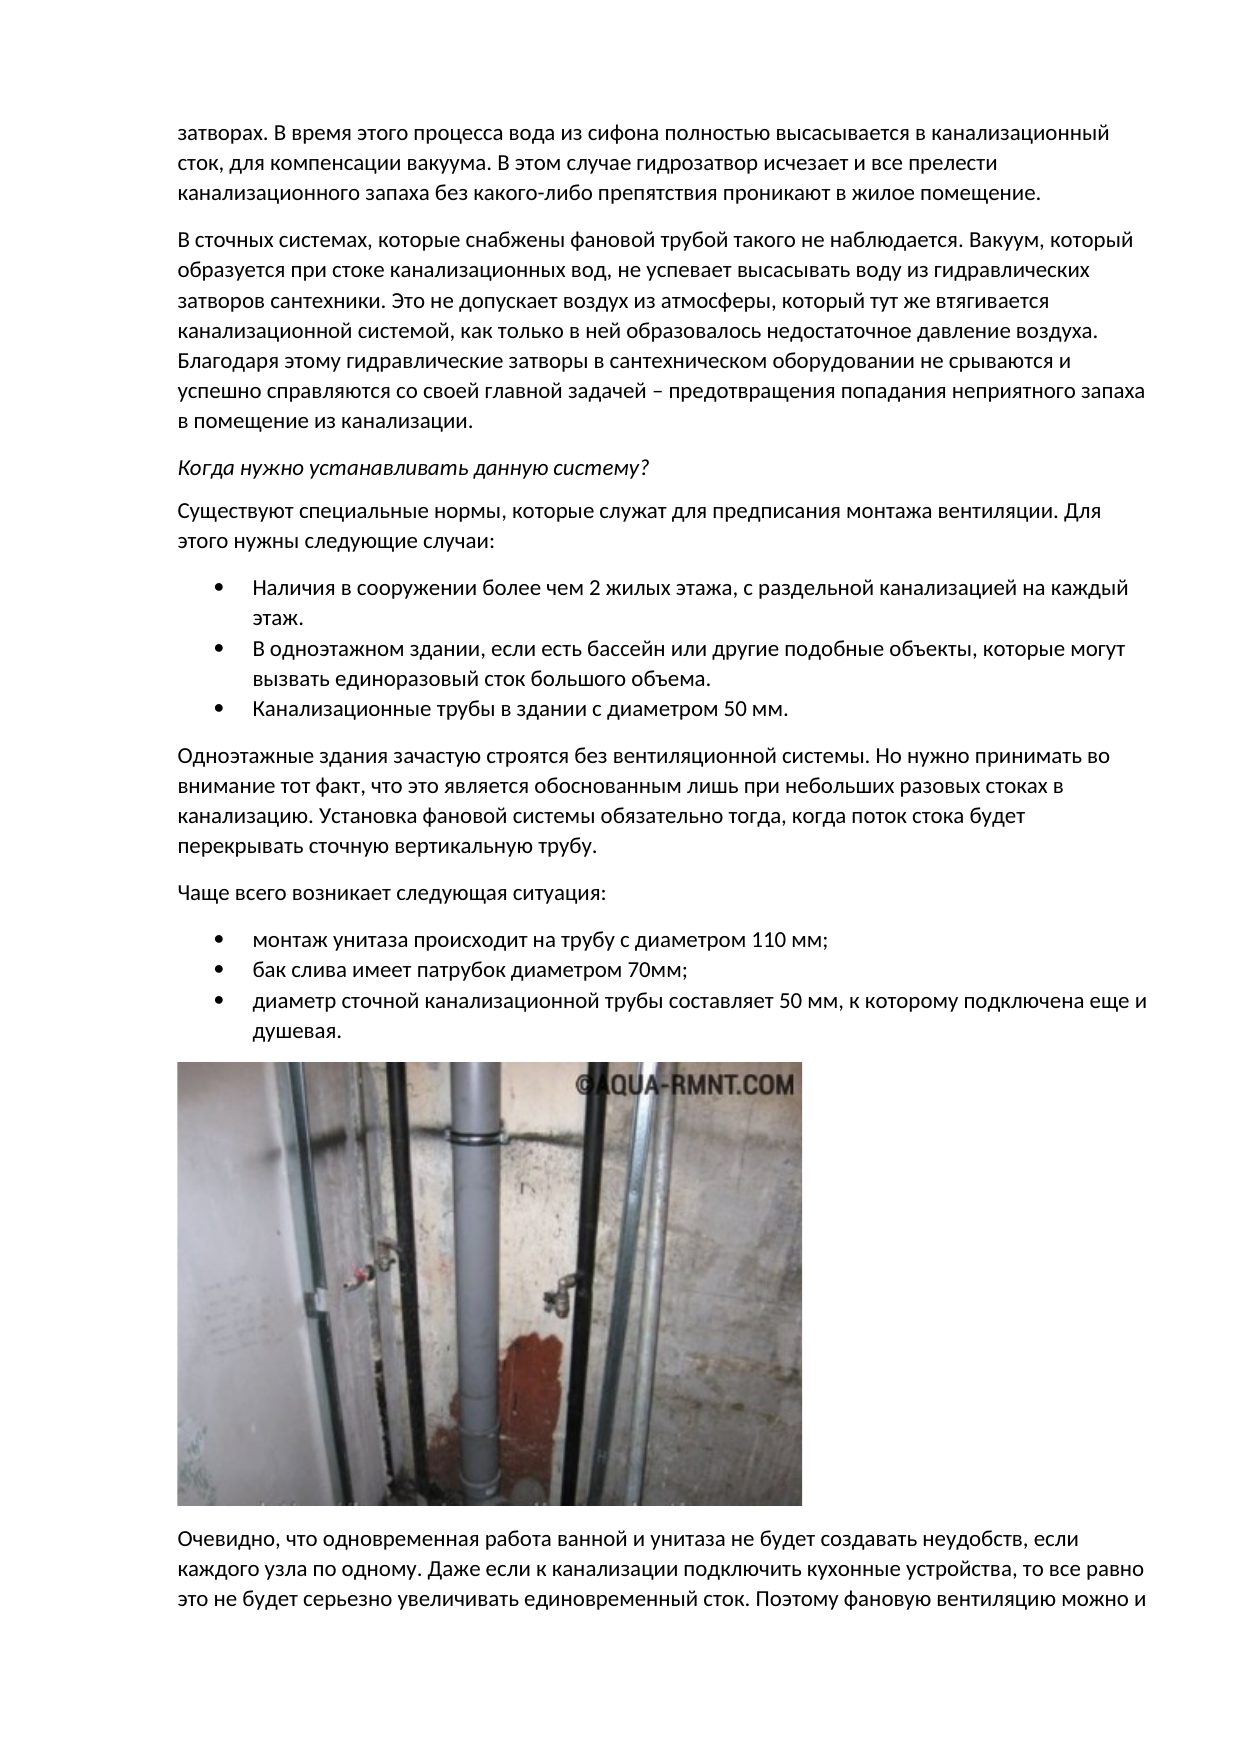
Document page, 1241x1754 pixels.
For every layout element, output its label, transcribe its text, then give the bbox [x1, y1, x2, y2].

list бак слива имеет патрубок диаметром 70мм; [215, 956, 1152, 984]
list монтаж унитаза происходит на трубу с диаметром 110 мм; [215, 925, 1152, 953]
list Канализационные трубы в здании с диаметром 50 мм. [215, 694, 1152, 722]
list диаметр сточной канализационной трубы составляет 50 мм, к которому подключена еще и душевая. [215, 986, 1152, 1044]
subtitle Когда нужно устанавливать данную систему? [177, 453, 1152, 482]
text Чаще всего возникает следующая ситуация: [177, 878, 1152, 907]
text В сточных системах, которые снабжены фановой трубой такого не наблюдается. Вакуум, который образуется при стоке канализационных вод, не успевает высасывать воду из гидравлических затворов сантехники. Это не допускает воздух из атмосферы, который тут же втягивается канализационной системой, как только в ней образовалось недостаточное давление воздуха. Благодаря этому гидравлические затворы в сантехническом оборудовании не срываются и успешно справляются со своей главной задачей – предотвращения попадания неприятного запаха в помещение из канализации. [177, 225, 1152, 435]
text Одноэтажные здания зачастую строятся без вентиляционной системы. Но нужно принимать во внимание тот факт, что это является обоснованным лишь при небольших разовых стоках в канализацию. Установка фановой системы обязательно тогда, когда поток стока будет перекрывать сточную вертикальную трубу. [177, 741, 1152, 860]
text Существуют специальные нормы, которые служат для предписания монтажа вентиляции. Для этого нужны следующие случаи: [177, 496, 1152, 554]
list В одноэтажном здании, если есть бассейн или другие подобные объекты, которые могут вызвать единоразовый сток большого объема. [215, 634, 1152, 692]
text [177, 118, 1152, 207]
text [177, 1524, 1152, 1612]
list Наличия в сооружении более чем 2 жилых этажа, с раздельной канализацией на каждый этаж. [215, 573, 1152, 632]
picture [177, 1062, 803, 1506]
